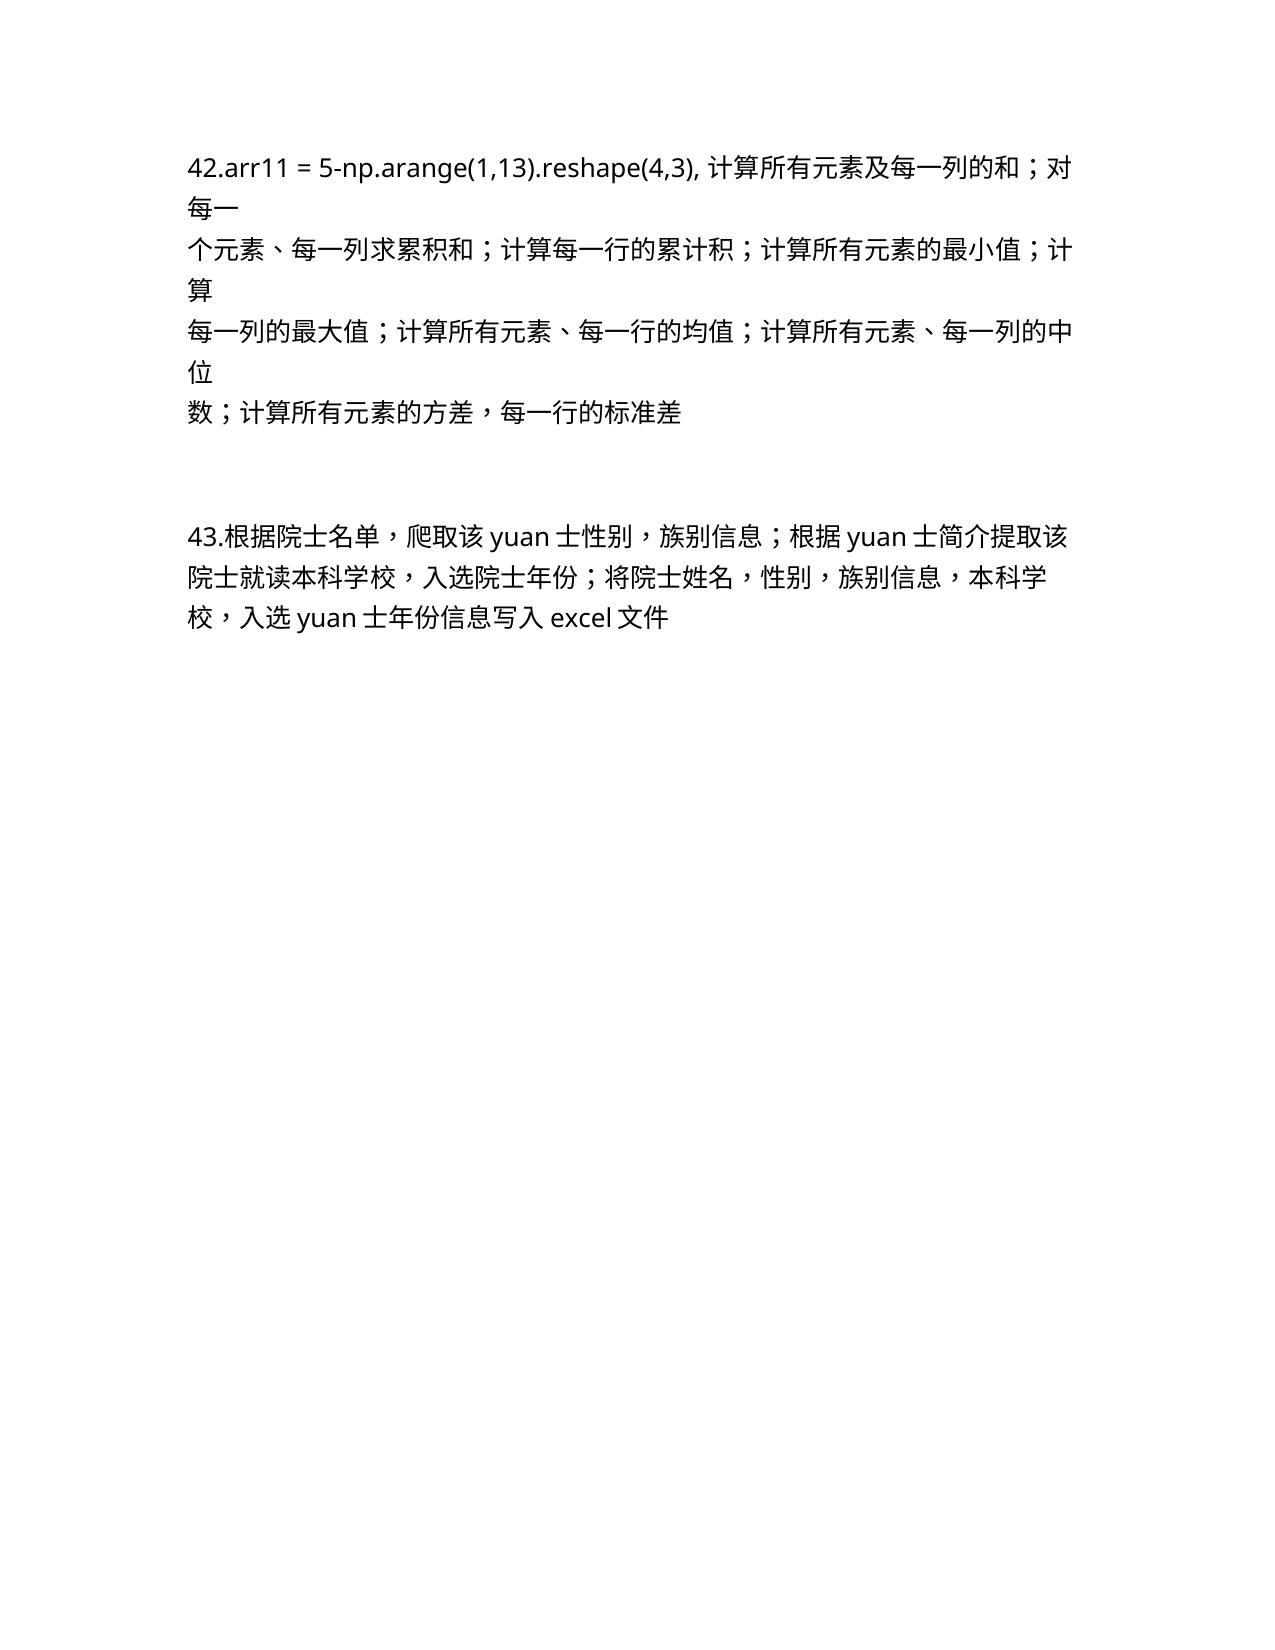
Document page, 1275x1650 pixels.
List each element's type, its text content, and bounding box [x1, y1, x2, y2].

text 42.arr11 = 5-np.arange(1,13).reshape(4,3), 计算所有元素及每一列的和；对每一 个元素、每一列求累积和；计算每一行的累计积；计算所有元素的最小值；计算 每一列的最大值；计算所有元素、每一行的均值；计算所有元素、每一列的中位 数；计算所有元素的方差，每一行的标准差 [187, 150, 1087, 431]
text 43.根据院士名单，爬取该yuan士性别，族别信息；根据yuan士简介提取该院士就读本科学校，入选院士年份；将院士姓名，性别，族别信息，本科学校，入选yuan士年份信息写入excel文件 [187, 518, 1087, 636]
